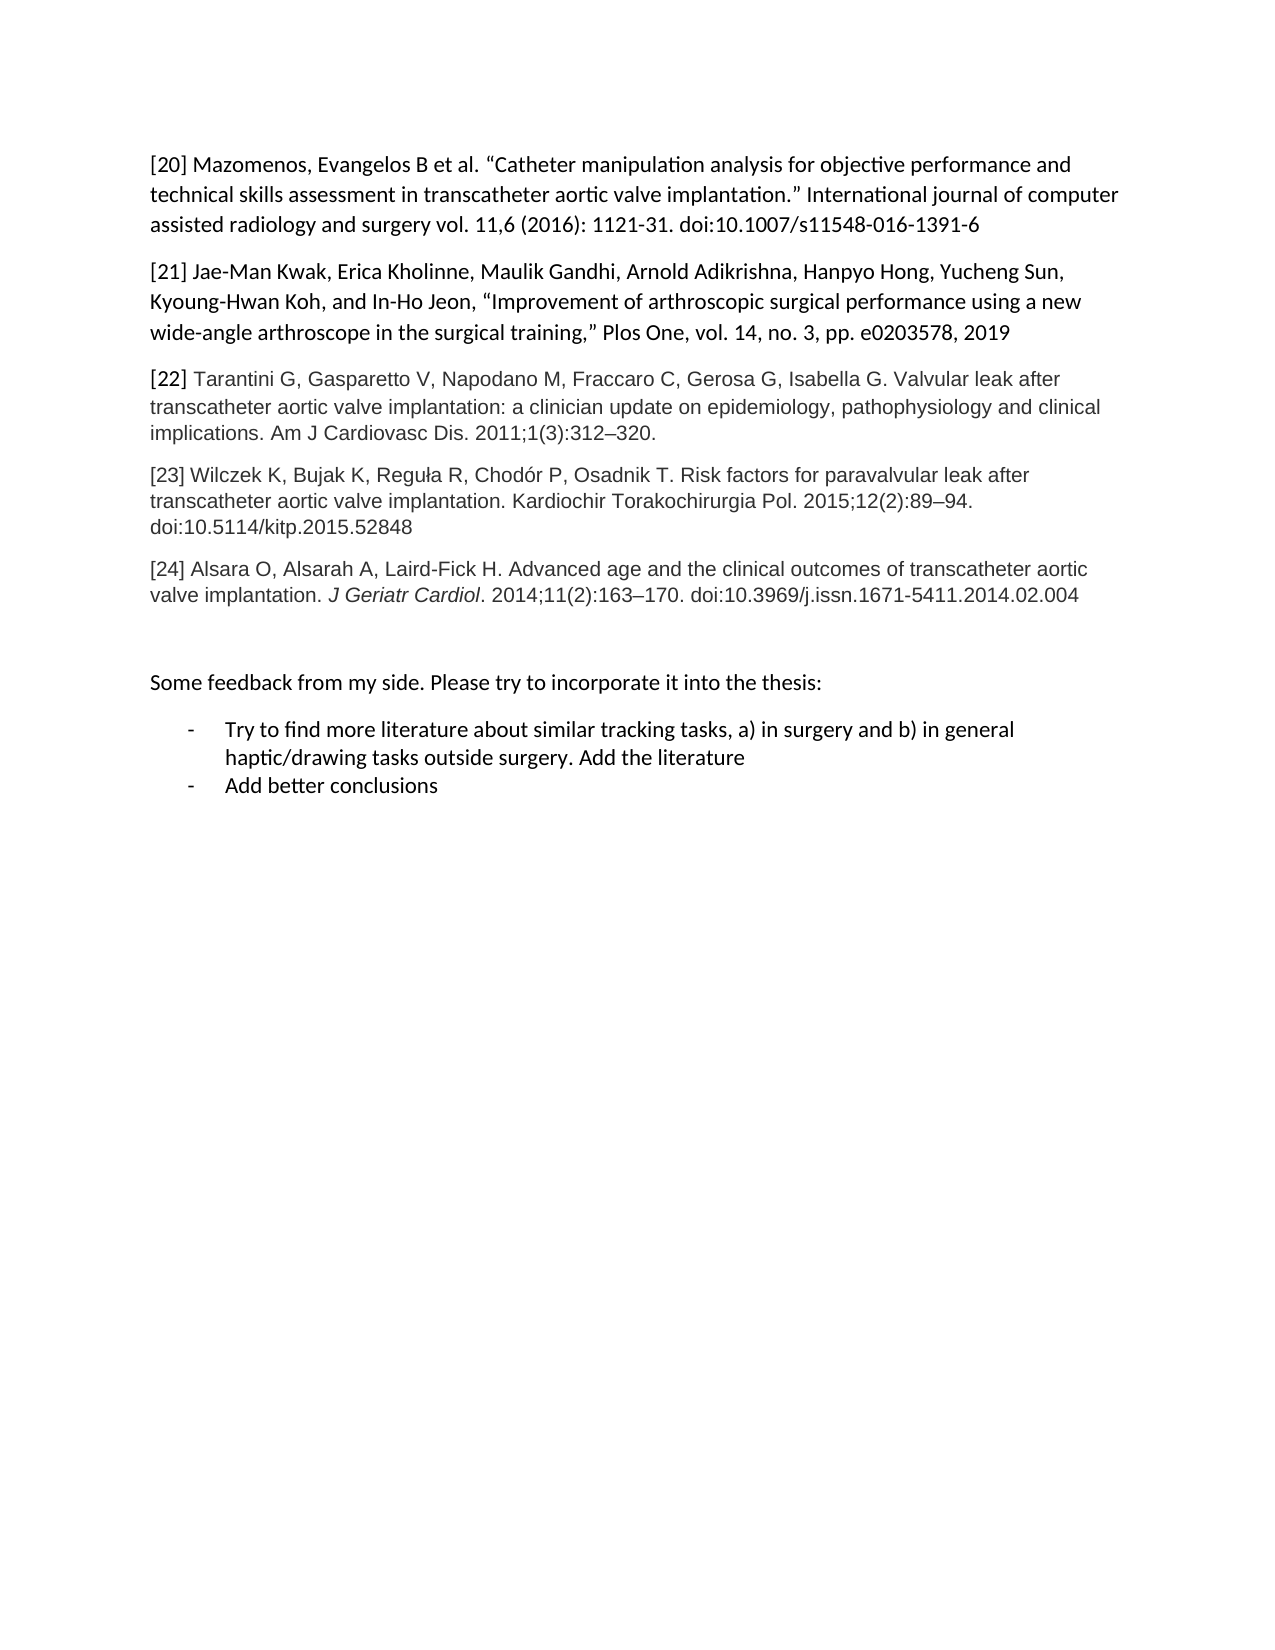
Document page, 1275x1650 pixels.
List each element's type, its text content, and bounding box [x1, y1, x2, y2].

text [24] Alsara O, Alsarah A, Laird-Fick H. Advanced age and the clinical outcomes of transcatheter aortic valve implantation. J Geriatr Cardiol. 2014;11(2):163–170. doi:10.3969/j.issn.1671-5411.2014.02.004 [150, 557, 1125, 607]
text [21] Jae-Man Kwak, Erica Kholinne, Maulik Gandhi, Arnold Adikrishna, Hanpyo Hong, Yucheng Sun, Kyoung-Hwan Koh, and In-Ho Jeon, “Improvement of arthroscopic surgical performance using a new wide-angle arthroscope in the surgical training,” Plos One, vol. 14, no. 3, pp. e0203578, 2019 [150, 257, 1125, 346]
list Add better conclusions [187, 771, 1125, 799]
text [20] Mazomenos, Evangelos B et al. “Catheter manipulation analysis for objective performance and technical skills assessment in transcatheter aortic valve implantation.” International journal of computer assisted radiology and surgery vol. 11,6 (2016): 1121-31. doi:10.1007/s11548-016-1391-6 [150, 150, 1125, 238]
text Some feedback from my side. Please try to incorporate it into the thesis: [150, 668, 1125, 696]
list Try to find more literature about similar tracking tasks, a) in surgery and b) in general haptic/drawing tasks outside surgery. Add the literature [187, 715, 1125, 771]
text [22] Tarantini G, Gasparetto V, Napodano M, Fraccaro C, Gerosa G, Isabella G. Valvular leak after transcatheter aortic valve implantation: a clinician update on epidemiology, pathophysiology and clinical implications. Am J Cardiovasc Dis. 2011;1(3):312–320. [150, 364, 1125, 444]
text [23] Wilczek K, Bujak K, Reguła R, Chodór P, Osadnik T. Risk factors for paravalvular leak after transcatheter aortic valve implantation. Kardiochir Torakochirurgia Pol. 2015;12(2):89–94. doi:10.5114/kitp.2015.52848 [150, 463, 1125, 538]
